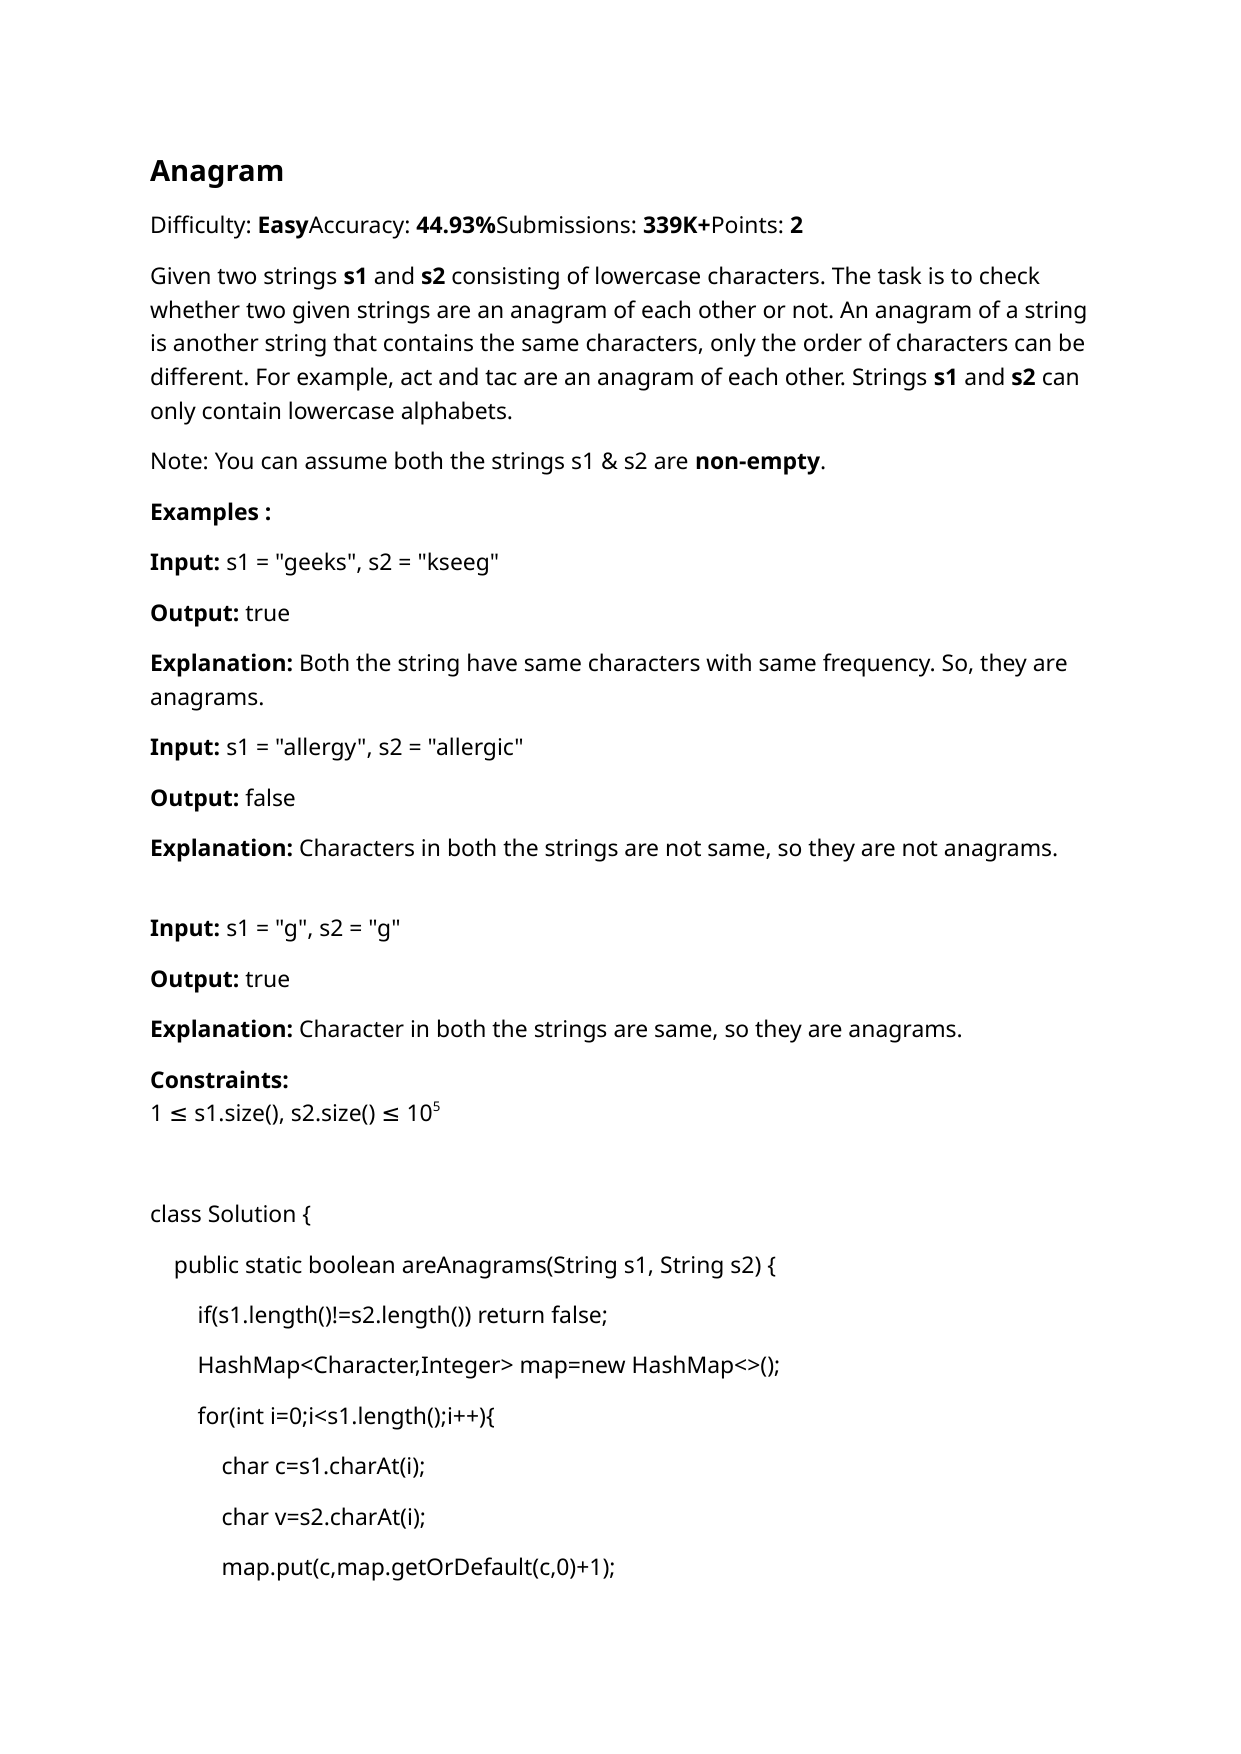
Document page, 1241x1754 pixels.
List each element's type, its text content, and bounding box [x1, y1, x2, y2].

text Difficulty: EasyAccuracy: 44.93%Submissions: 339K+Points: 2 [150, 209, 1090, 241]
text Output: false [150, 782, 1090, 813]
text class Solution { [150, 1198, 1090, 1229]
text map.put(c,map.getOrDefault(c,0)+1); [150, 1551, 1090, 1582]
text Output: true [150, 963, 1090, 994]
text Input: s1 = "g", s2 = "g" [150, 912, 1090, 943]
text Explanation: Both the string have same characters with same frequency. So, they are anagrams. [150, 647, 1090, 712]
text Note: You can assume both the strings s1 & s2 are non-empty. [150, 445, 1090, 477]
text HashMap<Character,Integer> map=new HashMap<>(); [150, 1349, 1090, 1381]
text Output: true [150, 597, 1090, 628]
text char c=s1.charAt(i); [150, 1450, 1090, 1481]
text Input: s1 = "allergy", s2 = "allergic" [150, 731, 1090, 762]
text for(int i=0;i<s1.length();i++){ [150, 1400, 1090, 1431]
text Input: s1 = "geeks", s2 = "kseeg" [150, 546, 1090, 577]
text Constraints: 1 ≤ s1.size(), s2.size() ≤ 105 [150, 1063, 1090, 1128]
text Given two strings s1 and s2 consisting of lowercase characters. The task is to check whether two given strings are an anagram of each other or not. An anagram of a string is another string that contains the same characters, only the order of characters can be different. For example, act and tac are an anagram of each other. Strings s1 and s2 can only contain lowercase alphabets. [150, 260, 1090, 426]
text public static boolean areAnagrams(String s1, String s2) { [150, 1248, 1090, 1280]
text Examples : [150, 496, 1090, 527]
text Explanation: Character in both the strings are same, so they are anagrams. [150, 1013, 1090, 1044]
text Explanation: Characters in both the strings are not same, so they are not anagrams. [150, 832, 1090, 893]
text char v=s2.charAt(i); [150, 1501, 1090, 1532]
text Anagram [150, 150, 1090, 190]
text if(s1.length()!=s2.length()) return false; [150, 1299, 1090, 1330]
